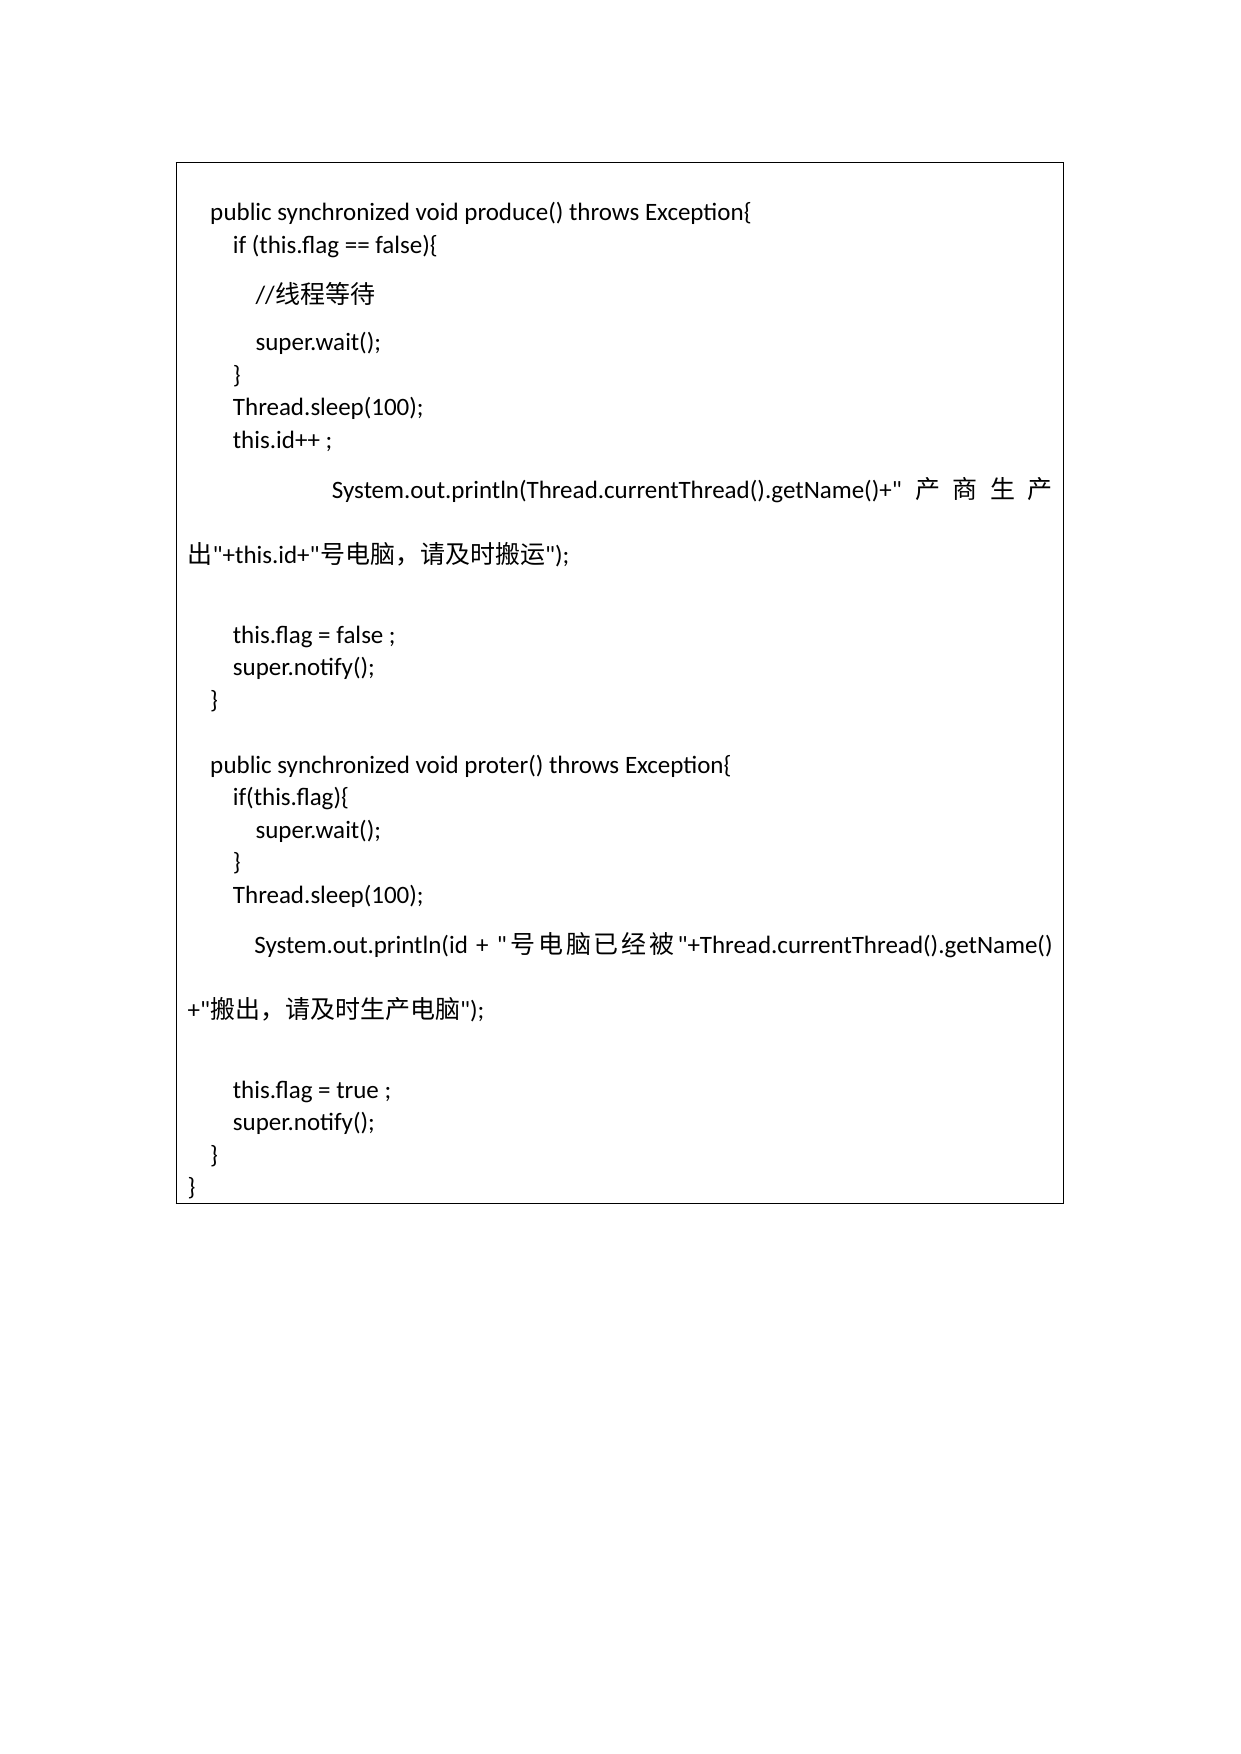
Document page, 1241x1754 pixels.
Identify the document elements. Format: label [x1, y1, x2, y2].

table_header [177, 163, 1063, 1203]
